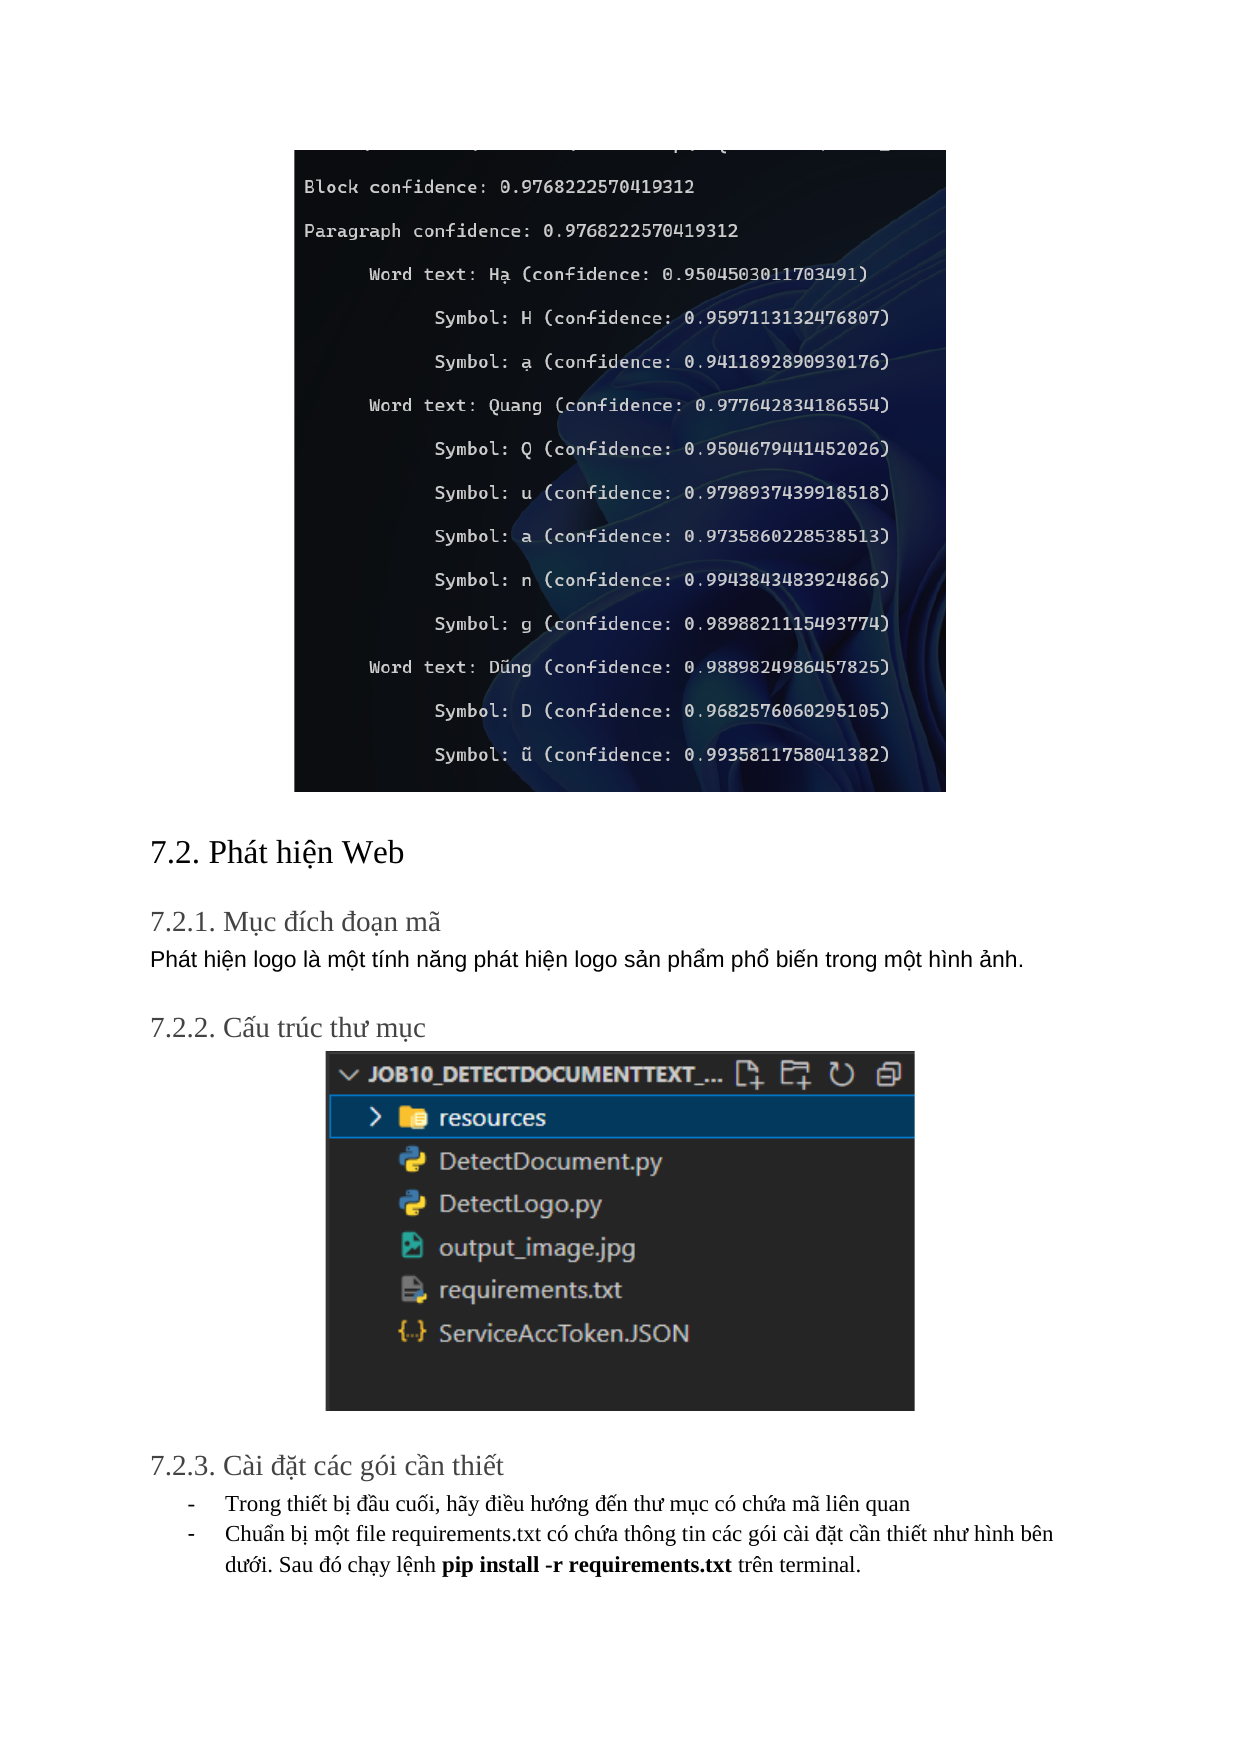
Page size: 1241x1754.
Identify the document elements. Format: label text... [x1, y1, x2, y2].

picture [294, 150, 946, 792]
picture [325, 1051, 915, 1411]
list Trong thiết bị đầu cuối, hãy điều hướng đến thư mục có chứa mã liên quan [187, 1490, 1090, 1516]
subtitle 7.2. Phát hiện Web [150, 833, 1090, 871]
subtitle 7.2.1. Mục đích đoạn mã [150, 904, 1090, 938]
list Chuẩn bị một file requirements.txt có chứa thông tin các gói cài đặt cần thiết như hình bên dưới. Sau đó chạy lệnh pip install -r requirements.txt trên terminal. [187, 1520, 1090, 1577]
text Phát hiện logo là một tính năng phát hiện logo sản phẩm phổ biến trong một hình ảnh. [150, 946, 1090, 973]
subtitle 7.2.3. Cài đặt các gói cần thiết [150, 1448, 1090, 1482]
subtitle 7.2.2. Cấu trúc thư mục [150, 1010, 1090, 1043]
